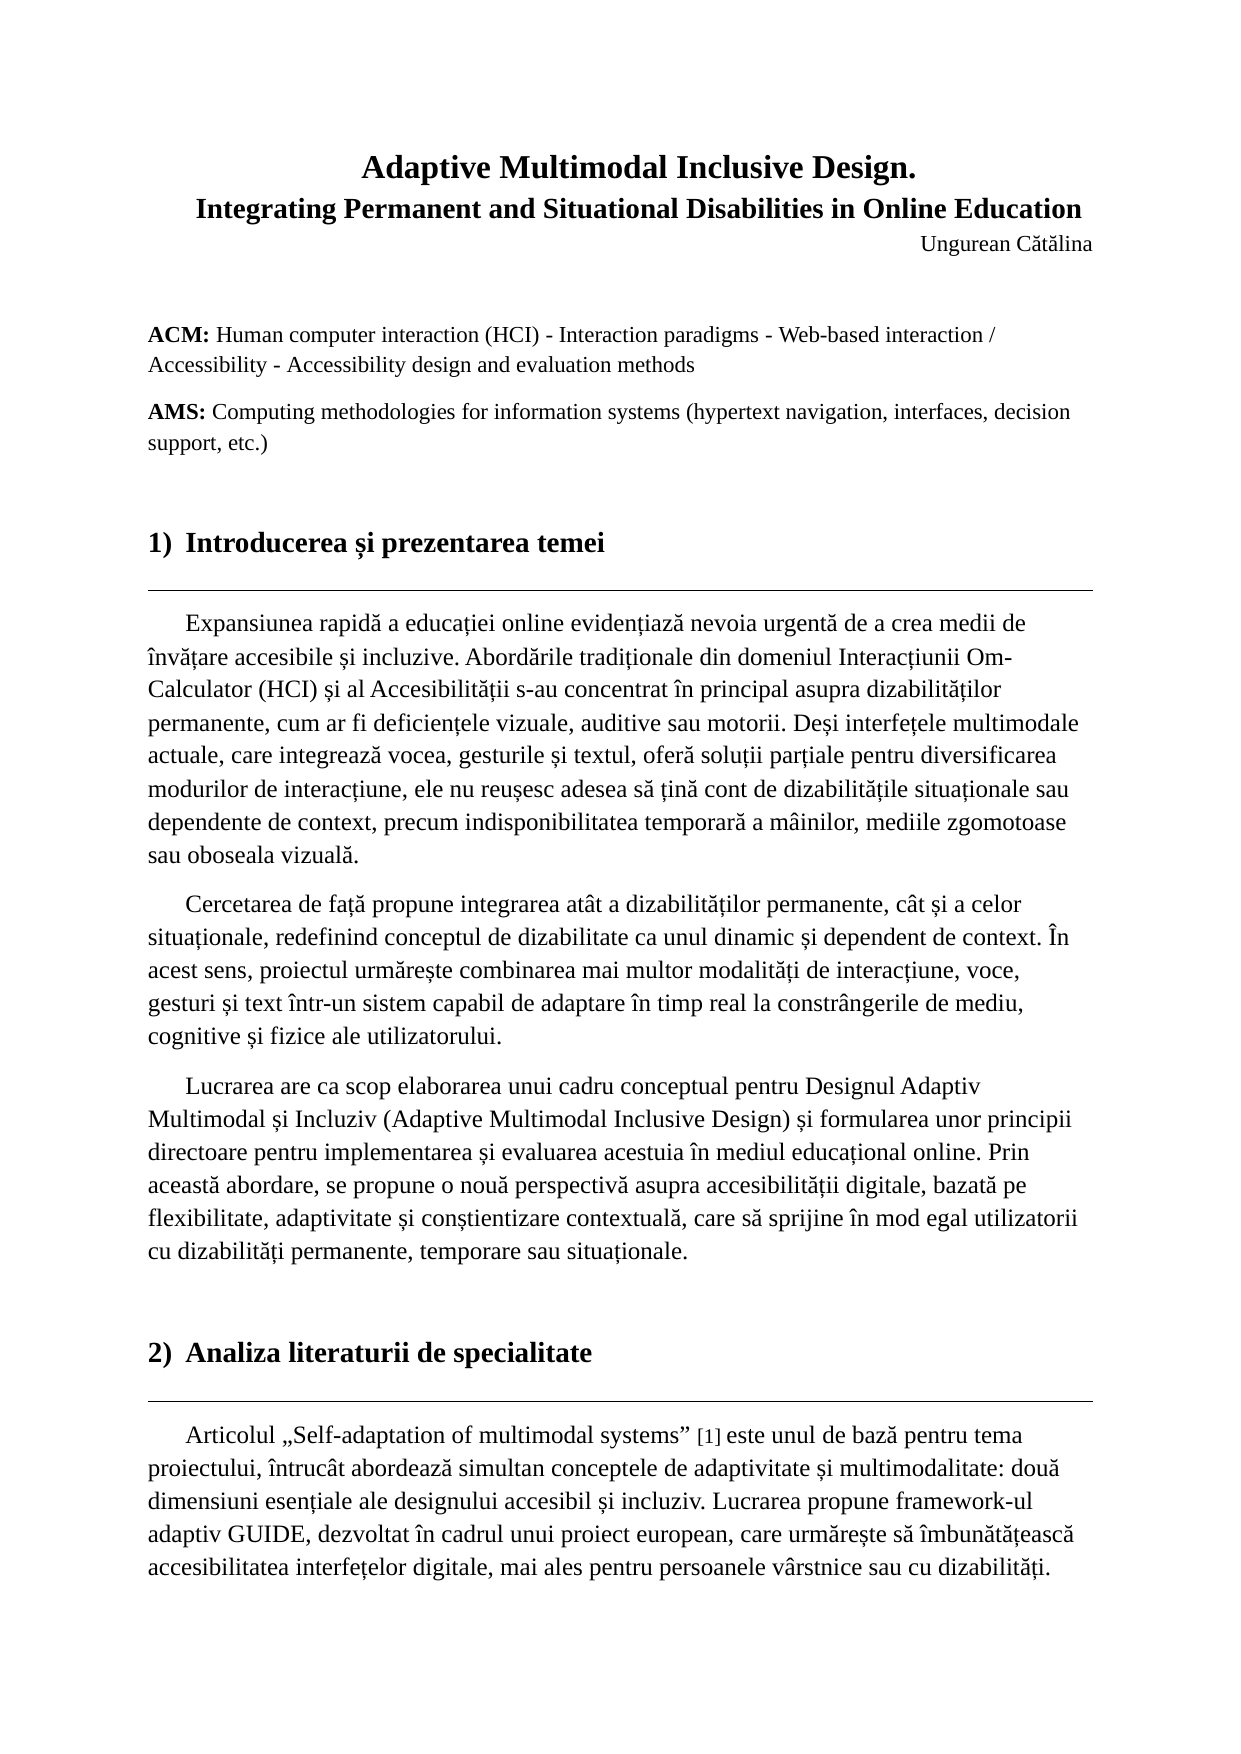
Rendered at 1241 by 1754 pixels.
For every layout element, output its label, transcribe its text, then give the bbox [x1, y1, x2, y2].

list Analiza literaturii de specialitate [148, 1336, 1093, 1369]
text Expansiunea rapidă a educației online evidențiază nevoia urgentă de a crea medii de învățare accesibile și incluzive. Abordările tradiționale din domeniul Interacțiunii Om-Calculator (HCI) și al Accesibilității s-au concentrat în principal asupra dizabilităților permanente, cum ar fi deficiențele vizuale, auditive sau motorii. Deși interfețele multimodale actuale, care integrează vocea, gesturile și textul, oferă soluții parțiale pentru diversificarea modurilor de interacțiune, ele nu reușesc adesea să țină cont de dizabilitățile situaționale sau dependente de context, precum indisponibilitatea temporară a mâinilor, mediile zgomotoase sau oboseala vizuală. [148, 608, 1093, 868]
list Integrating Permanent and Situational Disabilities in Online Education [185, 192, 1093, 225]
list Adaptive Multimodal Inclusive Design. [185, 148, 1093, 186]
text AMS: Computing methodologies for information systems (hypertext navigation, interfaces, decision support, etc.) [148, 398, 1093, 455]
list Introducerea și prezentarea temei [148, 525, 1093, 559]
text Cercetarea de față propune integrarea atât a dizabilităților permanente, cât și a celor situaționale, redefinind conceptul de dizabilitate ca unul dinamic și dependent de context. În acest sens, proiectul urmărește combinarea mai multor modalități de interacțiune, voce, gesturi și text într-un sistem capabil de adaptare în timp real la constrângerile de mediu, cognitive și fizice ale utilizatorului. [148, 889, 1093, 1050]
list Ungurean Cătălina [485, 230, 1093, 257]
text ACM: Human computer interaction (HCI) - Interaction paradigms - Web-based interaction / Accessibility - Accessibility design and evaluation methods [148, 321, 1093, 378]
text Lucrarea are ca scop elaborarea unui cadru conceptual pentru Designul Adaptiv Multimodal și Incluziv (Adaptive Multimodal Inclusive Design) și formularea unor principii directoare pentru implementarea și evaluarea acestuia în mediul educațional online. Prin această abordare, se propune o nouă perspectivă asupra accesibilității digitale, bazată pe flexibilitate, adaptivitate și conștientizare contextuală, care să sprijine în mod egal utilizatorii cu dizabilități permanente, temporare sau situaționale. [148, 1071, 1093, 1265]
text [148, 1420, 1093, 1581]
